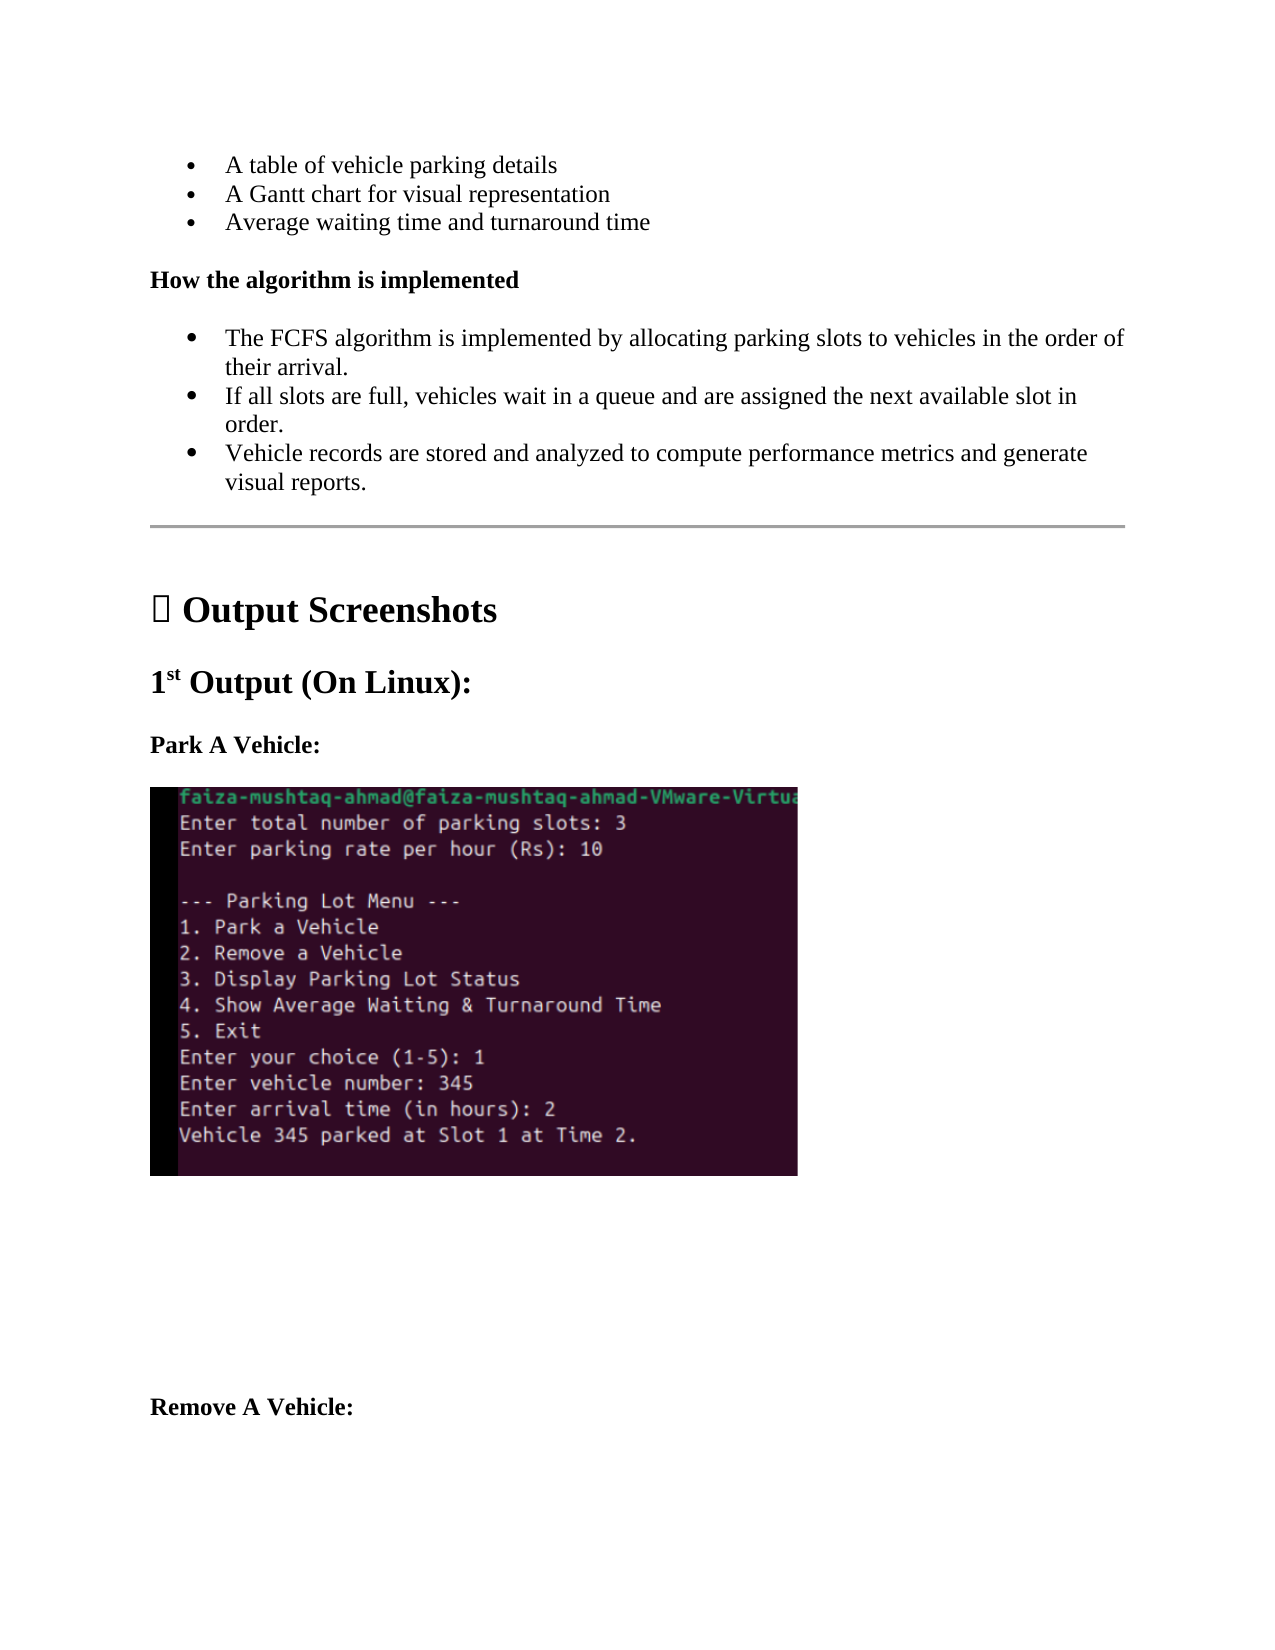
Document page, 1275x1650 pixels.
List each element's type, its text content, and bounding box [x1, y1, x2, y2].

list Average waiting time and turnaround time [187, 207, 1125, 236]
text Park A Vehicle: [150, 730, 1125, 759]
list If all slots are full, vehicles wait in a queue and are assigned the next available slot in order. [187, 381, 1125, 438]
picture [150, 787, 798, 1176]
list The FCFS algorithm is implemented by allocating parking slots to vehicles in the order of their arrival. [187, 323, 1125, 381]
list Vehicle records are stored and analyzed to compute performance metrics and generate visual reports. [187, 438, 1125, 496]
list A Gantt chart for visual representation [187, 179, 1125, 207]
text Remove A Vehicle: [150, 1392, 1125, 1421]
text 1st Output (On Linux): [150, 662, 1125, 701]
text 📸 Output Screenshots [150, 582, 1125, 633]
list A table of vehicle parking details [187, 150, 1125, 179]
text How the algorithm is implemented [150, 265, 1125, 294]
